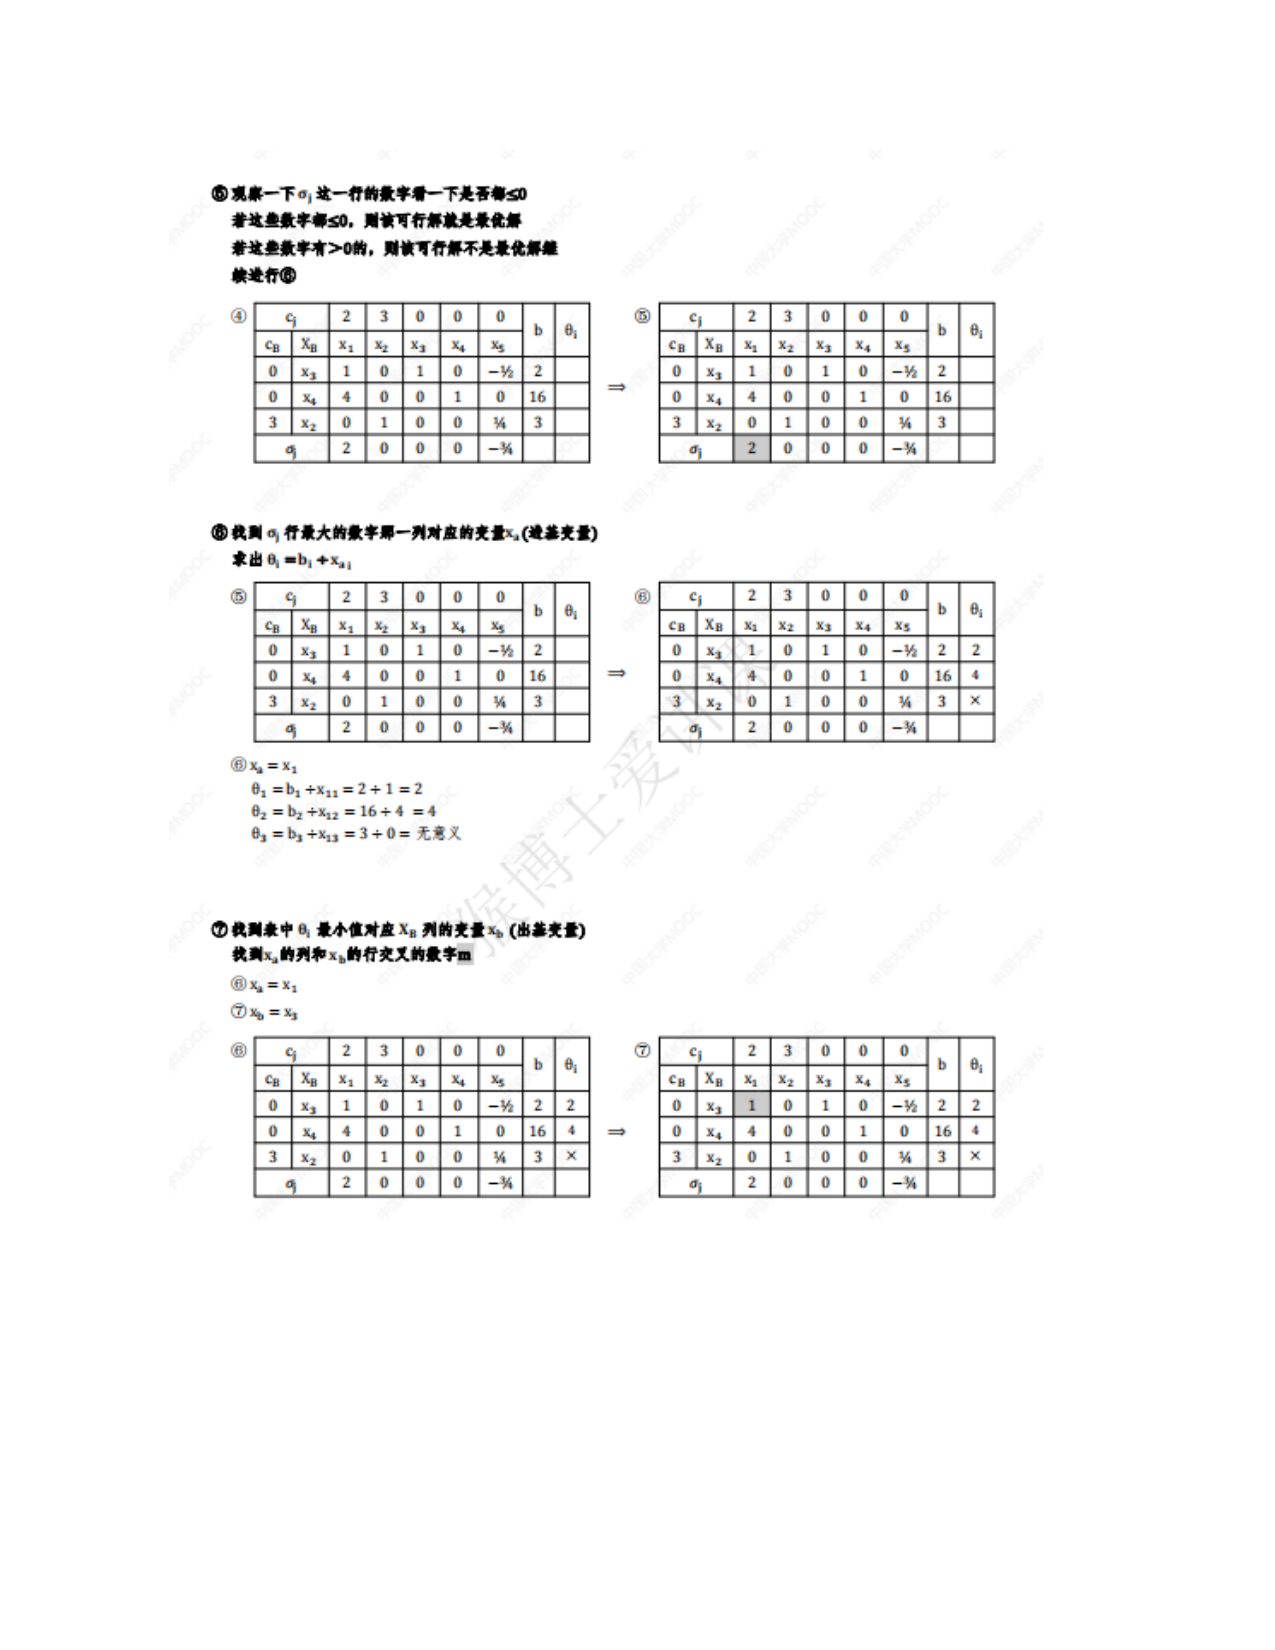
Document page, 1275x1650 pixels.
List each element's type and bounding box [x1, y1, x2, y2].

picture [168, 150, 1044, 1248]
